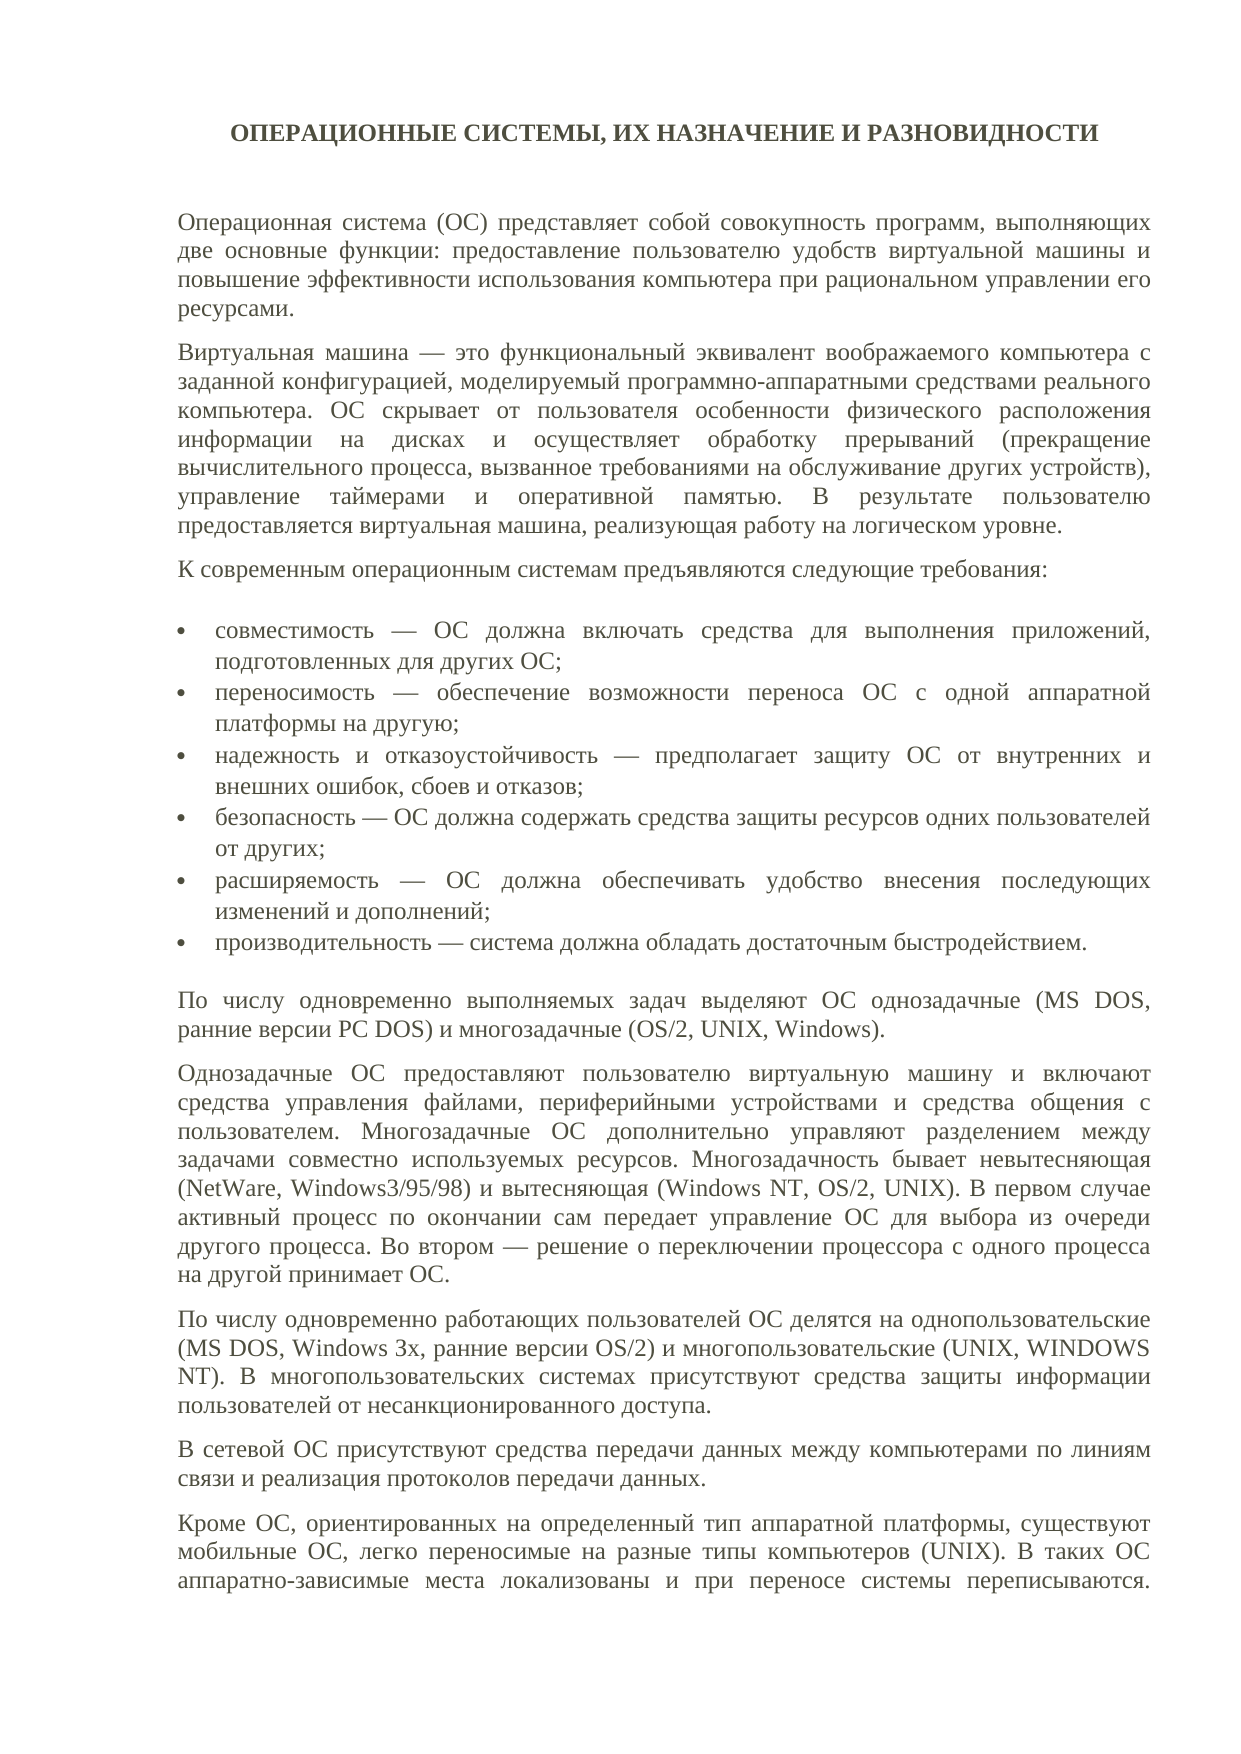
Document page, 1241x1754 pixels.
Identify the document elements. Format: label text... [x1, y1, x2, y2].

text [177, 1508, 1152, 1594]
list производительность — система должна обладать достаточным быстродействием. [177, 925, 1152, 956]
text По числу одновременно выполняемых задач выделяют ОС однозадачные (MS DOS, ранние версии PC DOS) и многозадачные (OS/2, UNIX, Windows). [177, 985, 1152, 1043]
text Операционная система (ОС) представляет собой совокупность программ, выполняющих две основные функции: предоставление пользователю удобств виртуальной машины и повышение эффективности использования компьютера при рациональном управлении его ресурсами. [177, 207, 1152, 322]
text К современным операционным системам предъявляются следующие требования: [177, 554, 1152, 583]
text По числу одновременно работающих пользователей ОС делятся на однопользовательские (MS DOS, Windows Зх, ранние версии OS/2) и многопользовательские (UNIX, WINDOWS NT). В многопользовательских системах присутствуют средства защиты информации пользователей от несанкционированного доступа. [177, 1304, 1152, 1419]
text ОПЕРАЦИОННЫЕ СИСТЕМЫ, ИХ НАЗНАЧЕНИЕ И РАЗНОВИДНОСТИ [177, 118, 1152, 147]
list безопасность — ОС должна содержать средства защиты ресурсов одних пользователей от других; [177, 800, 1152, 862]
text В сетевой ОС присутствуют средства передачи данных между компьютерами по линиям связи и реализация протоколов передачи данных. [177, 1434, 1152, 1492]
list переносимость — обеспечение возможности переноса ОС с одной аппаратной платформы на другую; [177, 675, 1152, 737]
list совместимость — ОС должна включать средства для выполнения приложений, подготовленных для других ОС; [177, 612, 1152, 675]
list расширяемость — ОС должна обеспечивать удобство внесения последующих изменений и дополнений; [177, 862, 1152, 925]
text Однозадачные ОС предоставляют пользователю виртуальную машину и включают средства управления файлами, периферийными устройствами и средства общения с пользователем. Многозадачные ОС дополнительно управляют разделением между задачами совместно используемых ресурсов. Многозадачность бывает невытесняющая (NetWare, Windows3/95/98) и вытесняющая (Windows NT, OS/2, UNIX). В первом случае активный процесс по окончании сам передает управление ОС для выбора из очереди другого процесса. Во втором — решение о переключении процессора с одного процесса на другой принимает ОС. [177, 1058, 1152, 1288]
list надежность и отказоустойчивость — предполагает защиту ОС от внутренних и внешних ошибок, сбоев и отказов; [177, 737, 1152, 800]
text Виртуальная машина — это функциональный эквивалент воображаемого компьютера с заданной конфигурацией, моделируемый программно-аппаратными средствами реального компьютера. ОС скрывает от пользователя особенности физического расположения информации на дисках и осуществляет обработку прерываний (прекращение вычислительного процесса, вызванное требованиями на обслуживание других устройств), управление таймерами и оперативной памятью. В результате пользователю предоставляется виртуальная машина, реализующая работу на логическом уровне. [177, 337, 1152, 539]
